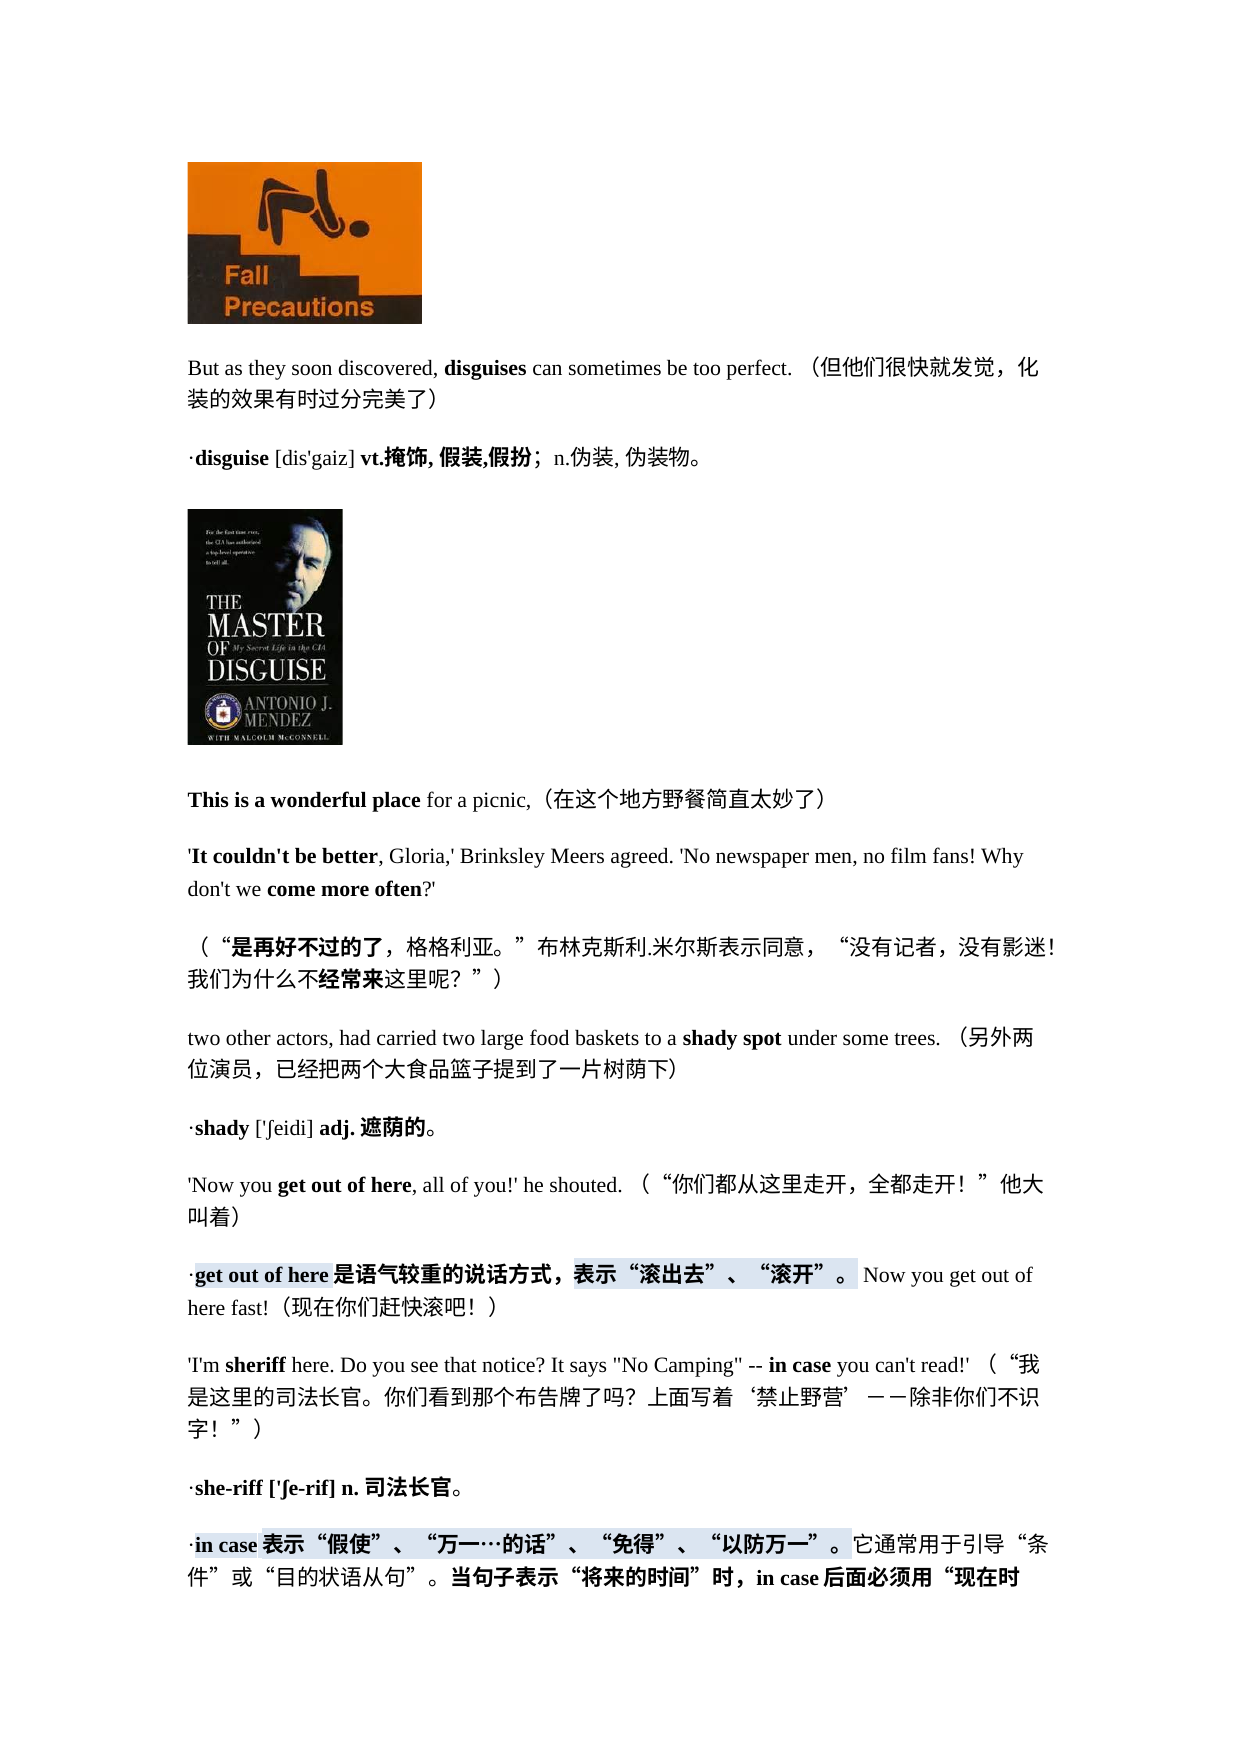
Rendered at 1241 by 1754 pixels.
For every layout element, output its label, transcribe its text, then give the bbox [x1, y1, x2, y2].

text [187, 1527, 1053, 1592]
text 'I'm sheriff here. Do you see that notice? It says "No Camping" -- in case you can't read!' （“我是这里的司法长官。你们看到那个布告牌了吗？上面写着‘禁止野营’－－除非你们不识字！”） [187, 1347, 1053, 1444]
text two other actors, had carried two large food baskets to a shady spot under some trees. （另外两位演员，已经把两个大食品篮子提到了一片树荫下） [187, 1019, 1053, 1084]
picture [187, 162, 422, 324]
text ·she-riff ['ʃe-rif] n. 司法长官。 [187, 1469, 1053, 1502]
picture [187, 509, 343, 745]
text ·disguise [dis'gaiz] vt.掩饰, 假装,假扮；n.伪装, 伪装物。 [187, 439, 1053, 472]
text ·get out of here是语气较重的说话方式，表示“滚出去”、“滚开”。 Now you get out of here fast!（现在你们赶快滚吧！） [187, 1257, 1053, 1322]
text 'Now you get out of here, all of you!' he shouted. （“你们都从这里走开，全都走开！”他大叫着） [187, 1167, 1053, 1232]
text ·shady ['ʃeidi] adj. 遮荫的。 [187, 1109, 1053, 1142]
text 'It couldn't be better, Gloria,' Brinksley Meers agreed. 'No newspaper men, no film fans! Why don't we come more often?' [187, 839, 1053, 904]
text This is a wonderful place for a picnic,（在这个地方野餐简直太妙了） [187, 782, 1053, 814]
text But as they soon discovered, disguises can sometimes be too perfect. （但他们很快就发觉，化装的效果有时过分完美了） [187, 349, 1053, 414]
text （“是再好不过的了，格格利亚。”布林克斯利.米尔斯表示同意，“没有记者，没有影迷！我们为什么不经常来这里呢？”） [187, 929, 1053, 994]
